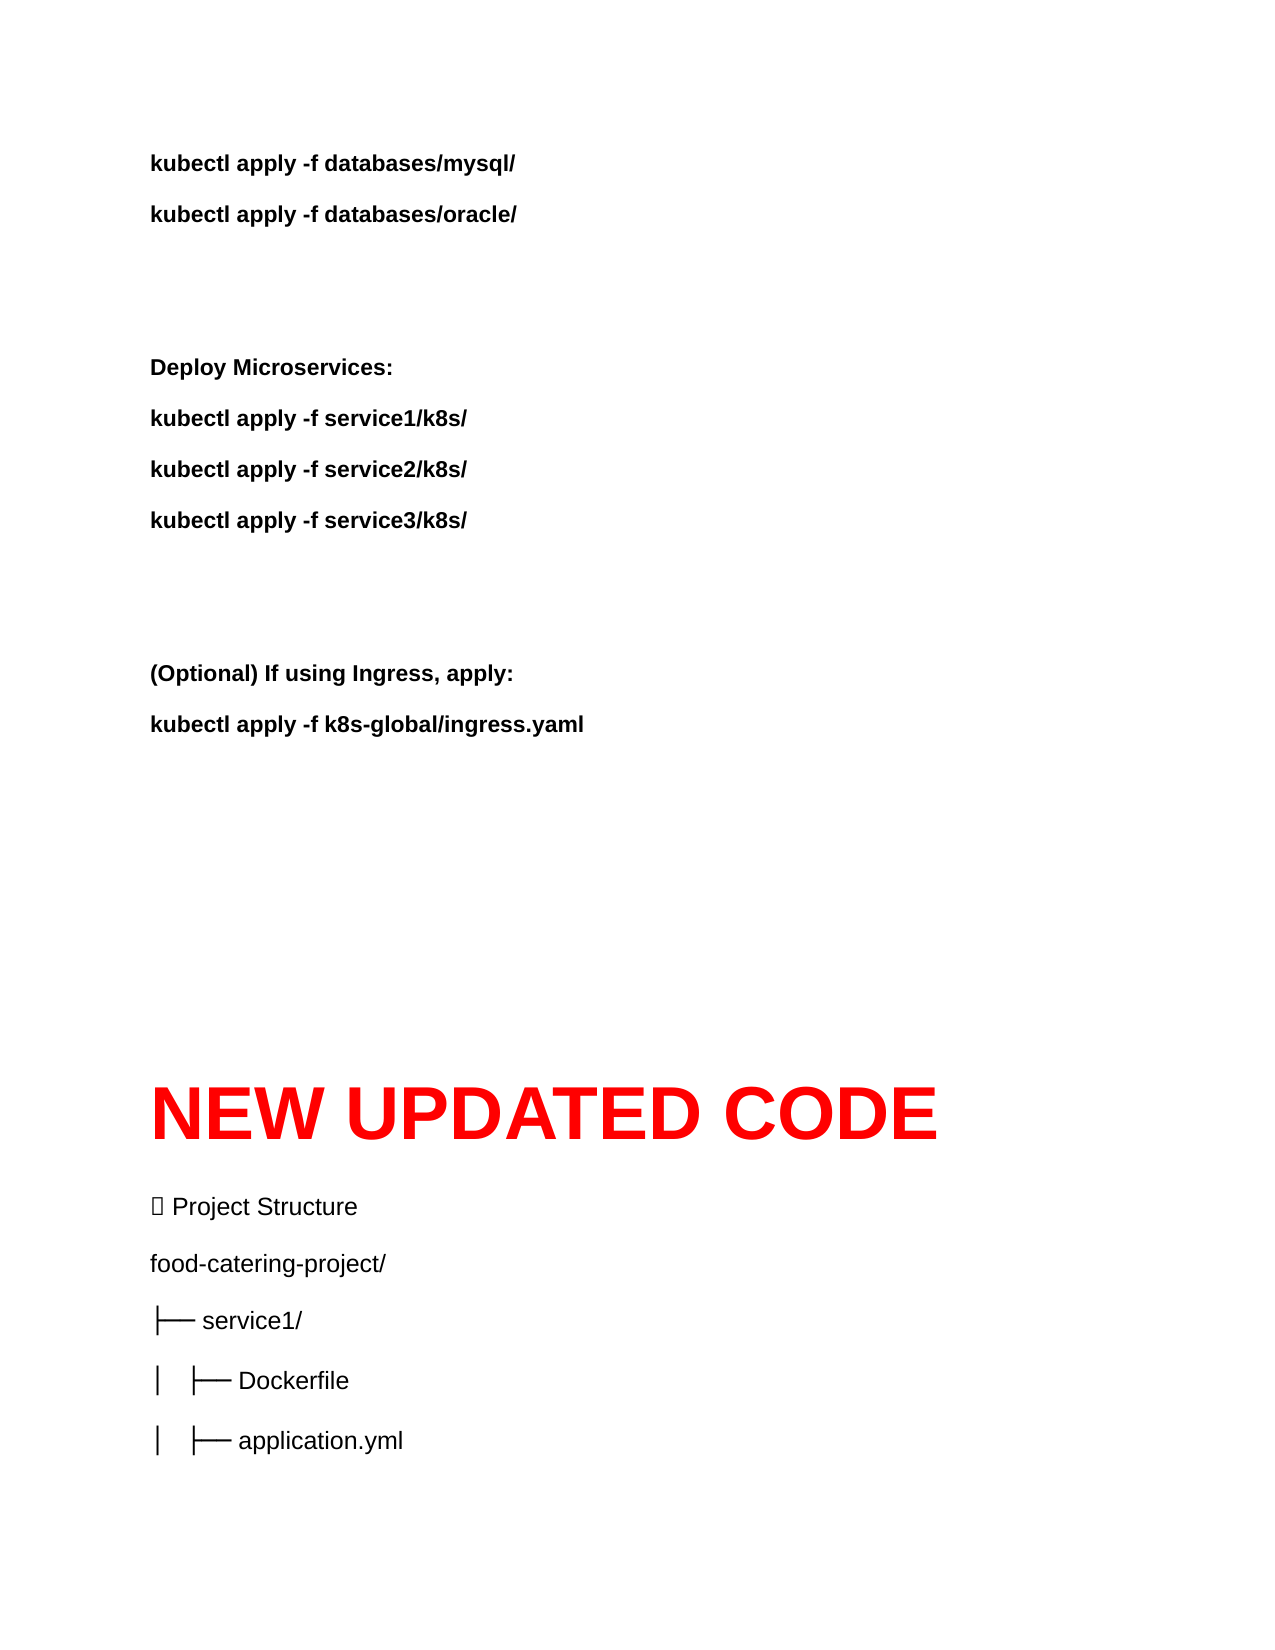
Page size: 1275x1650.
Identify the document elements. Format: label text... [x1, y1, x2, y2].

text │ ├── application.yml [150, 1423, 1125, 1457]
text ├── service1/ [150, 1303, 1125, 1337]
text food-catering-project/ [150, 1249, 1125, 1277]
text NEW UPDATED CODE [150, 1069, 1125, 1155]
text 📁 Project Structure [150, 1189, 1125, 1223]
text kubectl apply -f k8s-global/ingress.yaml [150, 711, 1125, 738]
text Deploy Microservices: [150, 354, 1125, 381]
text kubectl apply -f service2/k8s/ [150, 456, 1125, 483]
text kubectl apply -f databases/oracle/ [150, 201, 1125, 227]
text kubectl apply -f service1/k8s/ [150, 405, 1125, 432]
text kubectl apply -f service3/k8s/ [150, 507, 1125, 534]
text (Optional) If using Ingress, apply: [150, 660, 1125, 687]
text kubectl apply -f databases/mysql/ [150, 150, 1125, 176]
text │ ├── Dockerfile [150, 1363, 1125, 1397]
